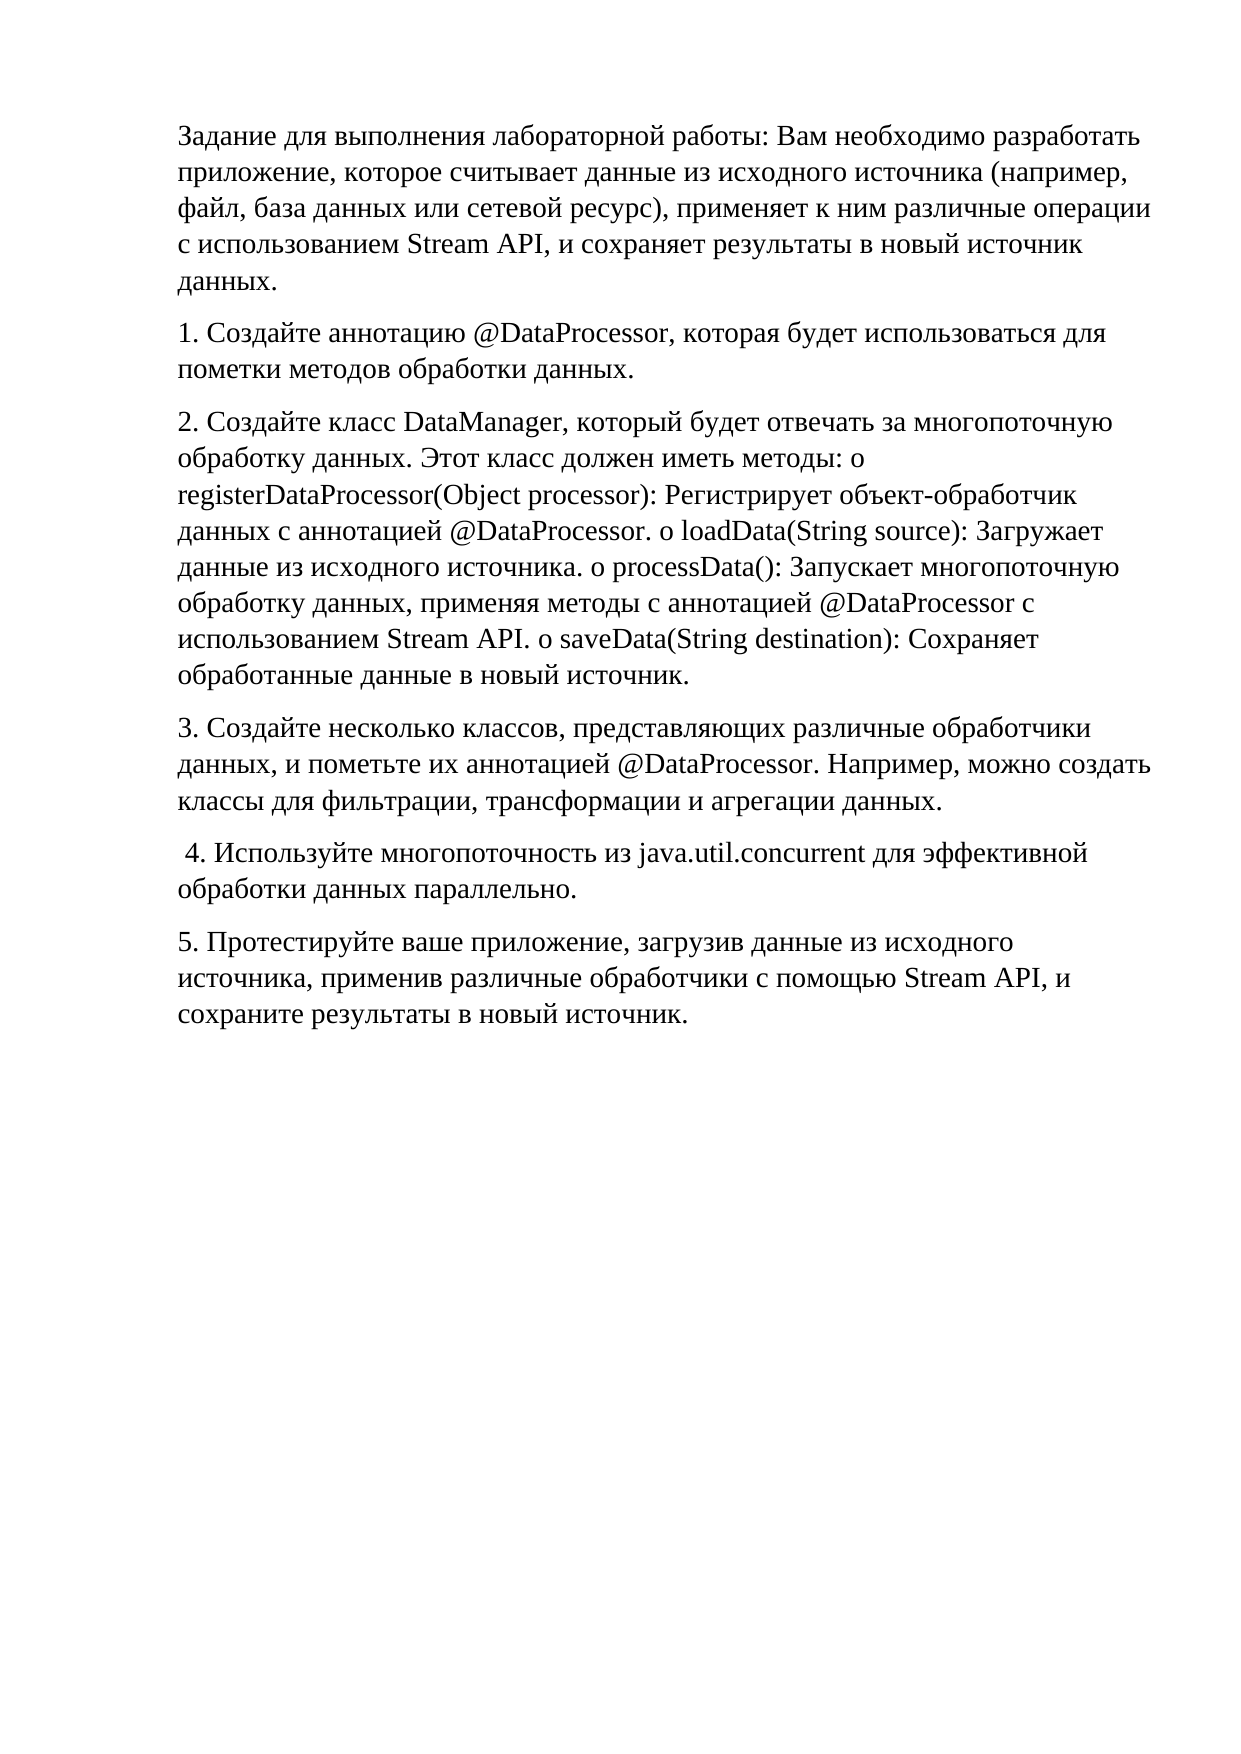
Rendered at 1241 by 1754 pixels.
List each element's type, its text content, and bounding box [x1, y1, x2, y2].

text 1. Создайте аннотацию @DataProcessor, которая будет использоваться для пометки методов обработки данных. [177, 316, 1152, 385]
text 3. Создайте несколько классов, представляющих различные обработчики данных, и пометьте их аннотацией @DataProcessor. Например, можно создать классы для фильтрации, трансформации и агрегации данных. [177, 710, 1152, 816]
text 4. Используйте многопоточность из java.util.concurrent для эффективной обработки данных параллельно. [177, 835, 1152, 905]
text 5. Протестируйте ваше приложение, загрузив данные из исходного источника, применив различные обработчики с помощью Stream API, и сохраните результаты в новый источник. [177, 924, 1152, 1030]
text 2. Создайте класс DataManager, который будет отвечать за многопоточную обработку данных. Этот класс должен иметь методы: o registerDataProcessor(Object processor): Регистрирует объект-обработчик данных с аннотацией @DataProcessor. o loadData(String source): Загружает данные из исходного источника. o processData(): Запускает многопоточную обработку данных, применяя методы с аннотацией @DataProcessor с использованием Stream API. o saveData(String destination): Сохраняет обработанные данные в новый источник. [177, 404, 1152, 691]
text Задание для выполнения лабораторной работы: Вам необходимо разработать приложение, которое считывает данные из исходного источника (например, файл, база данных или сетевой ресурс), применяет к ним различные операции с использованием Stream API, и сохраняет результаты в новый источник данных. [177, 118, 1152, 296]
